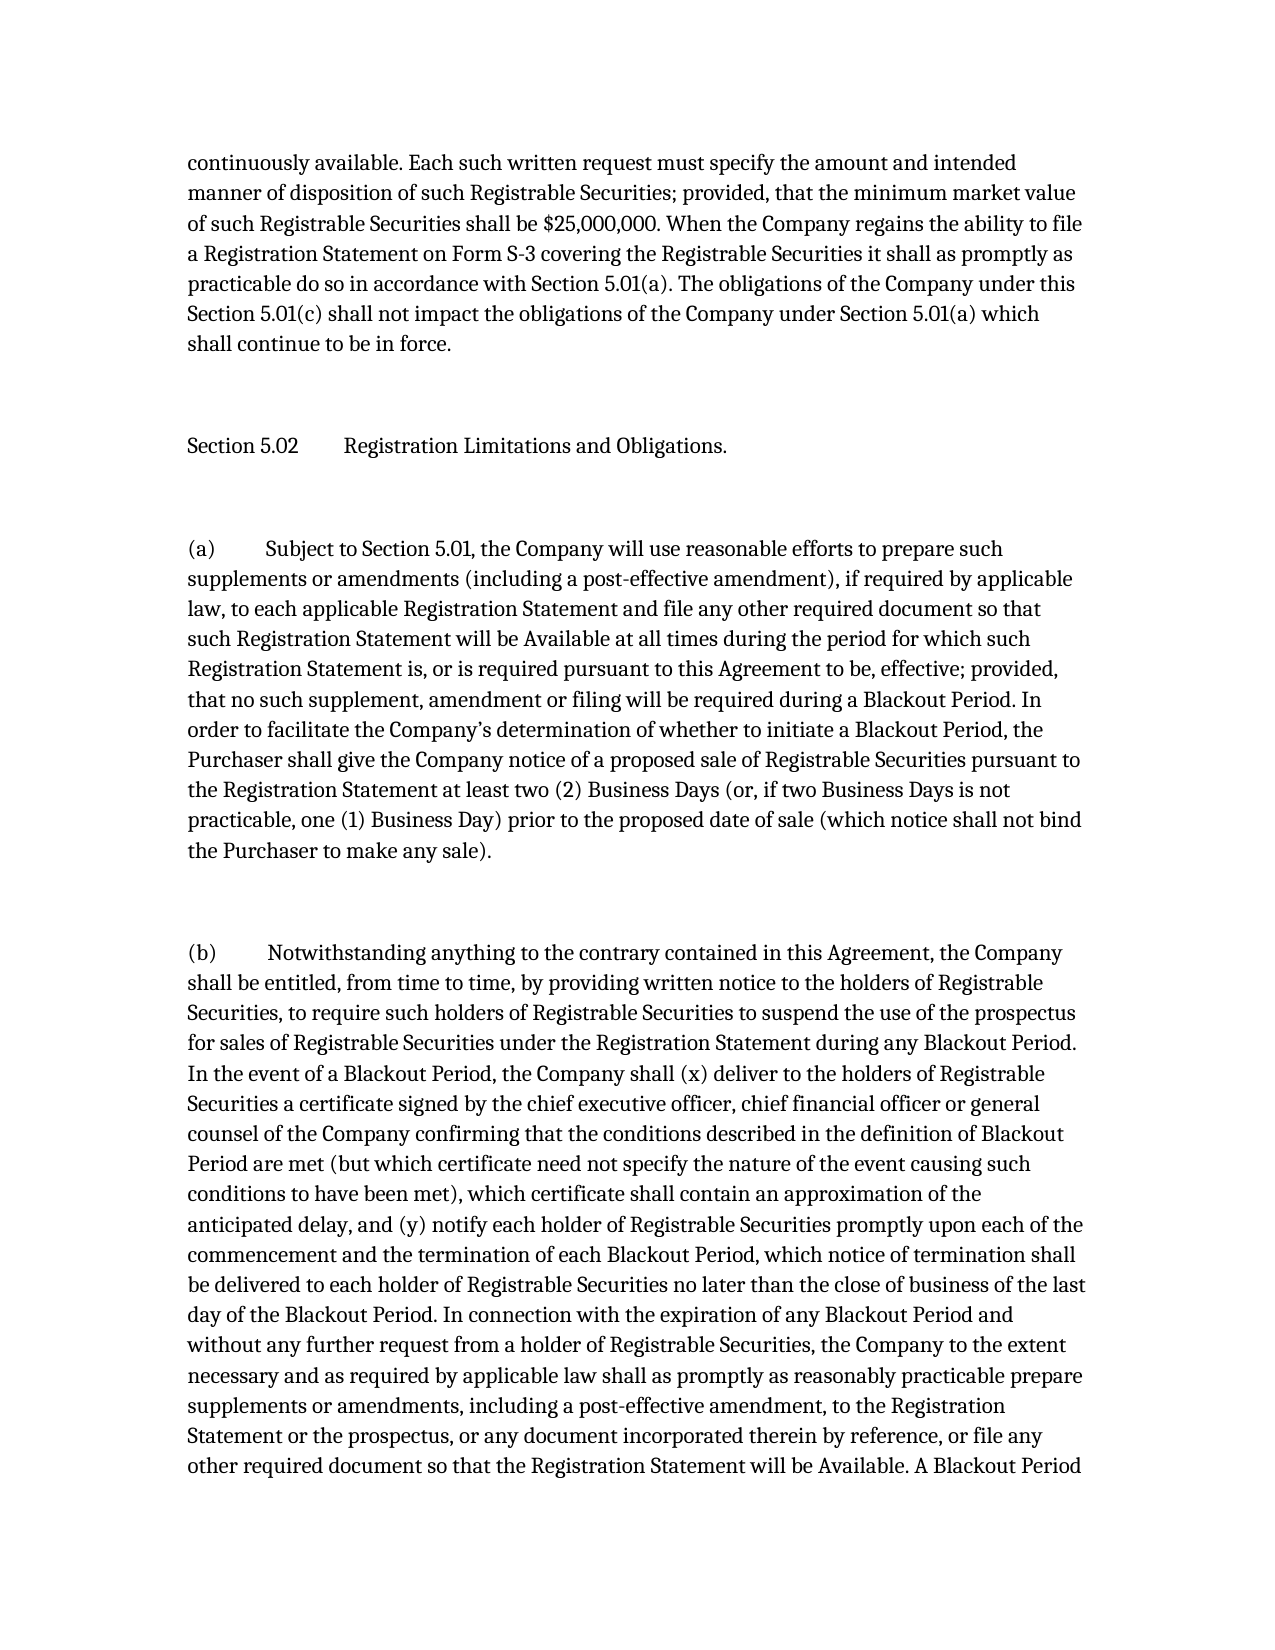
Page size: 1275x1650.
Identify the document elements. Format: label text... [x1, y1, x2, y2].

text (a) Subject to Section 5.01, the Company will use reasonable efforts to prepare such supplements or amendments (including a post-effective amendment), if required by applicable law, to each applicable Registration Statement and file any other required document so that such Registration Statement will be Available at all times during the period for which such Registration Statement is, or is required pursuant to this Agreement to be, effective; provided, that no such supplement, amendment or filing will be required during a Blackout Period. In order to facilitate the Company’s determination of whether to initiate a Blackout Period, the Purchaser shall give the Company notice of a proposed sale of Registrable Securities pursuant to the Registration Statement at least two (2) Business Days (or, if two Business Days is not practicable, one (1) Business Day) prior to the proposed date of sale (which notice shall not bind the Purchaser to make any sale). [187, 535, 1087, 864]
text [187, 939, 1087, 1479]
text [187, 150, 1087, 358]
text Section 5.02 Registration Limitations and Obligations. [187, 433, 1087, 460]
